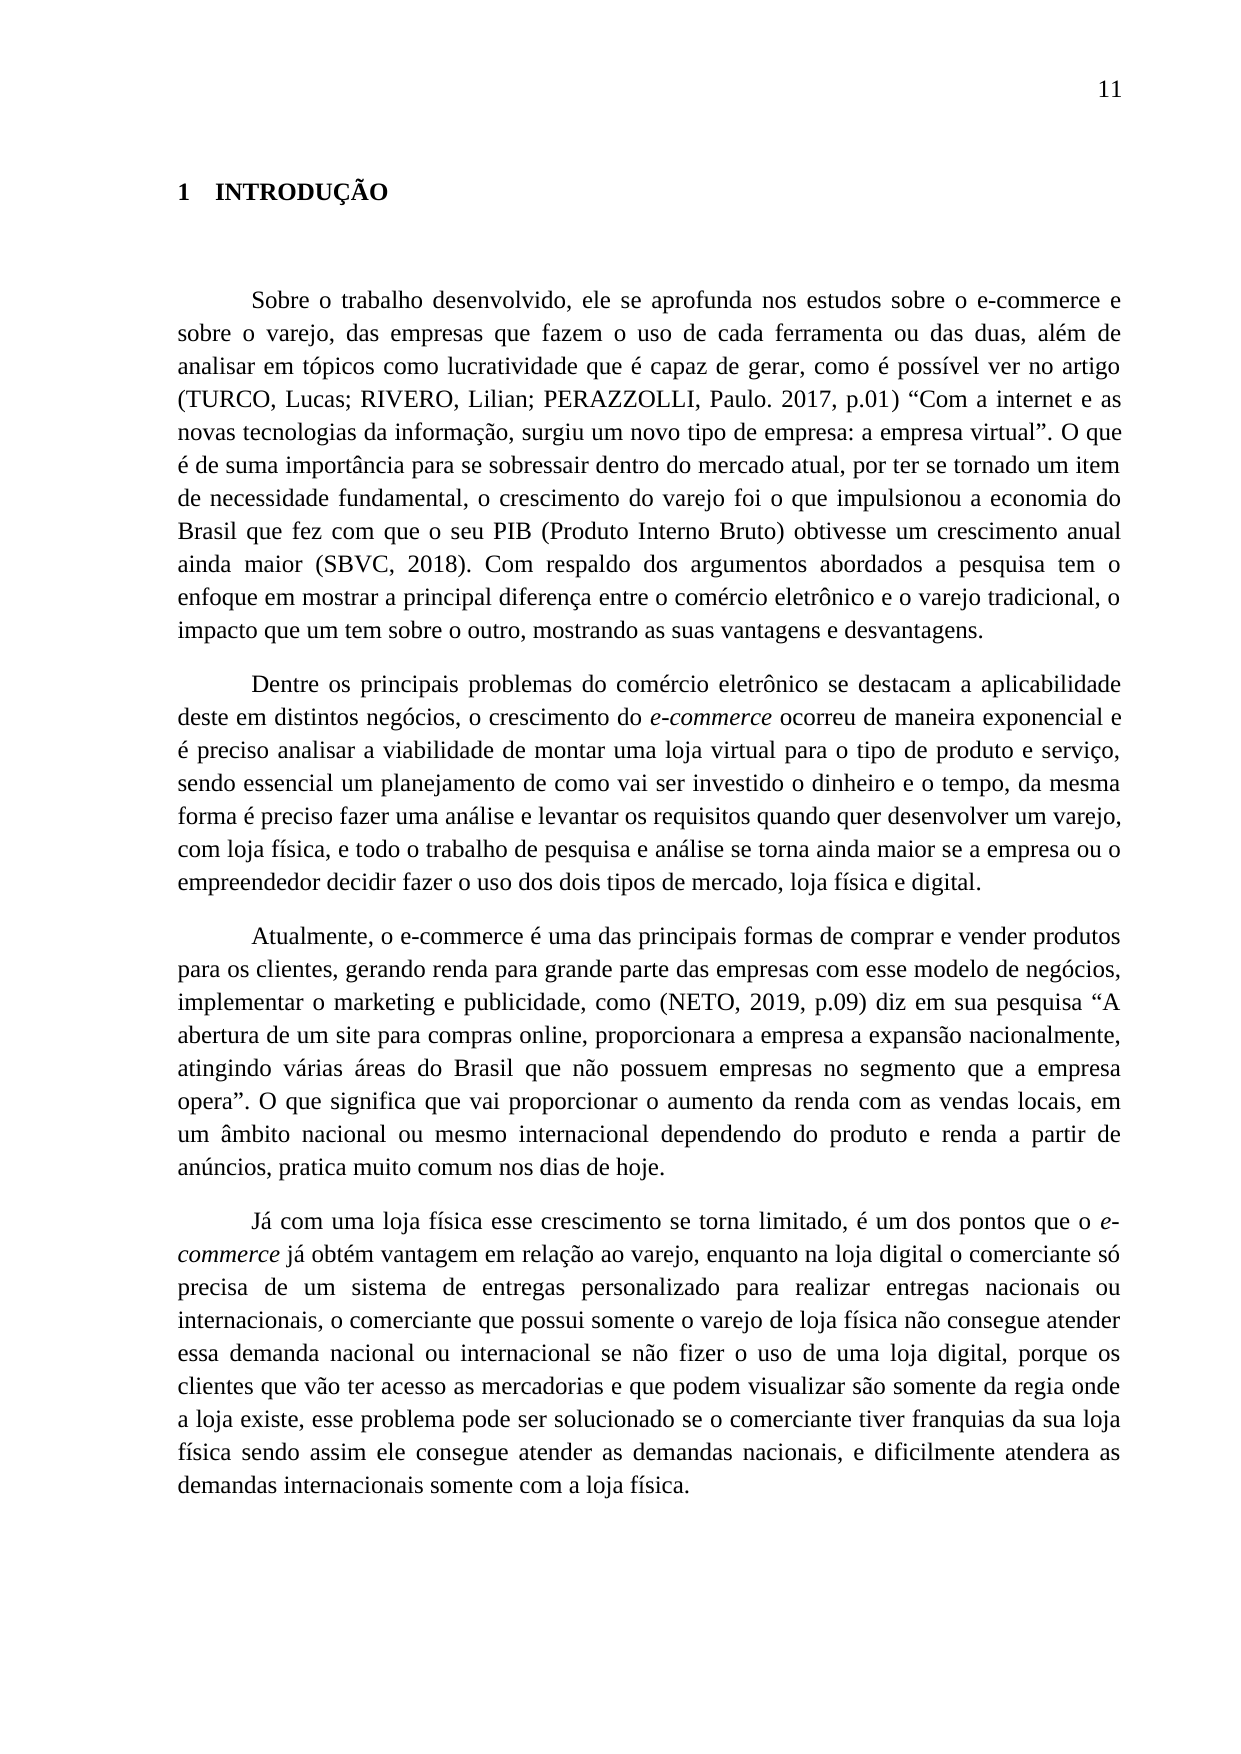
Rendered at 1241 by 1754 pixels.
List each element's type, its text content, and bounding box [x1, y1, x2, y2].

text Atualmente, o e-commerce é uma das principais formas de comprar e vender produtos para os clientes, gerando renda para grande parte das empresas com esse modelo de negócios, implementar o marketing e publicidade, como (NETO, 2019, p.09) diz em sua pesquisa “A abertura de um site para compras online, proporcionara a empresa a expansão nacionalmente, atingindo várias áreas do Brasil que não possuem empresas no segmento que a empresa opera”. O que significa que vai proporcionar o aumento da renda com as vendas locais, em um âmbito nacional ou mesmo internacional dependendo do produto e renda a partir de anúncios, pratica muito comum nos dias de hoje. [177, 921, 1122, 1181]
subtitle INTRODUÇÃO [177, 177, 1122, 206]
text Já com uma loja física esse crescimento se torna limitado, é um dos pontos que o e-commerce já obtém vantagem em relação ao varejo, enquanto na loja digital o comerciante só precisa de um sistema de entregas personalizado para realizar entregas nacionais ou internacionais, o comerciante que possui somente o varejo de loja física não consegue atender essa demanda nacional ou internacional se não fizer o uso de uma loja digital, porque os clientes que vão ter acesso as mercadorias e que podem visualizar são somente da regia onde a loja existe, esse problema pode ser solucionado se o comerciante tiver franquias da sua loja física sendo assim ele consegue atender as demandas nacionais, e dificilmente atendera as demandas internacionais somente com a loja física. [177, 1206, 1122, 1499]
text Dentre os principais problemas do comércio eletrônico se destacam a aplicabilidade deste em distintos negócios, o crescimento do e-commerce ocorreu de maneira exponencial e é preciso analisar a viabilidade de montar uma loja virtual para o tipo de produto e serviço, sendo essencial um planejamento de como vai ser investido o dinheiro e o tempo, da mesma forma é preciso fazer uma análise e levantar os requisitos quando quer desenvolver um varejo, com loja física, e todo o trabalho de pesquisa e análise se torna ainda maior se a empresa ou o empreendedor decidir fazer o uso dos dois tipos de mercado, loja física e digital. [177, 669, 1122, 896]
text Sobre o trabalho desenvolvido, ele se aprofunda nos estudos sobre o e-commerce e sobre o varejo, das empresas que fazem o uso de cada ferramenta ou das duas, além de analisar em tópicos como lucratividade que é capaz de gerar, como é possível ver no artigo (TURCO, Lucas; RIVERO, Lilian; PERAZZOLLI, Paulo. 2017, p.01) “Com a internet e as novas tecnologias da informação, surgiu um novo tipo de empresa: a empresa virtual”. O que é de suma importância para se sobressair dentro do mercado atual, por ter se tornado um item de necessidade fundamental, o crescimento do varejo foi o que impulsionou a economia do Brasil que fez com que o seu PIB (Produto Interno Bruto) obtivesse um crescimento anual ainda maior (SBVC, 2018). Com respaldo dos argumentos abordados a pesquisa tem o enfoque em mostrar a principal diferença entre o comércio eletrônico e o varejo tradicional, o impacto que um tem sobre o outro, mostrando as suas vantagens e desvantagens. [177, 285, 1122, 644]
